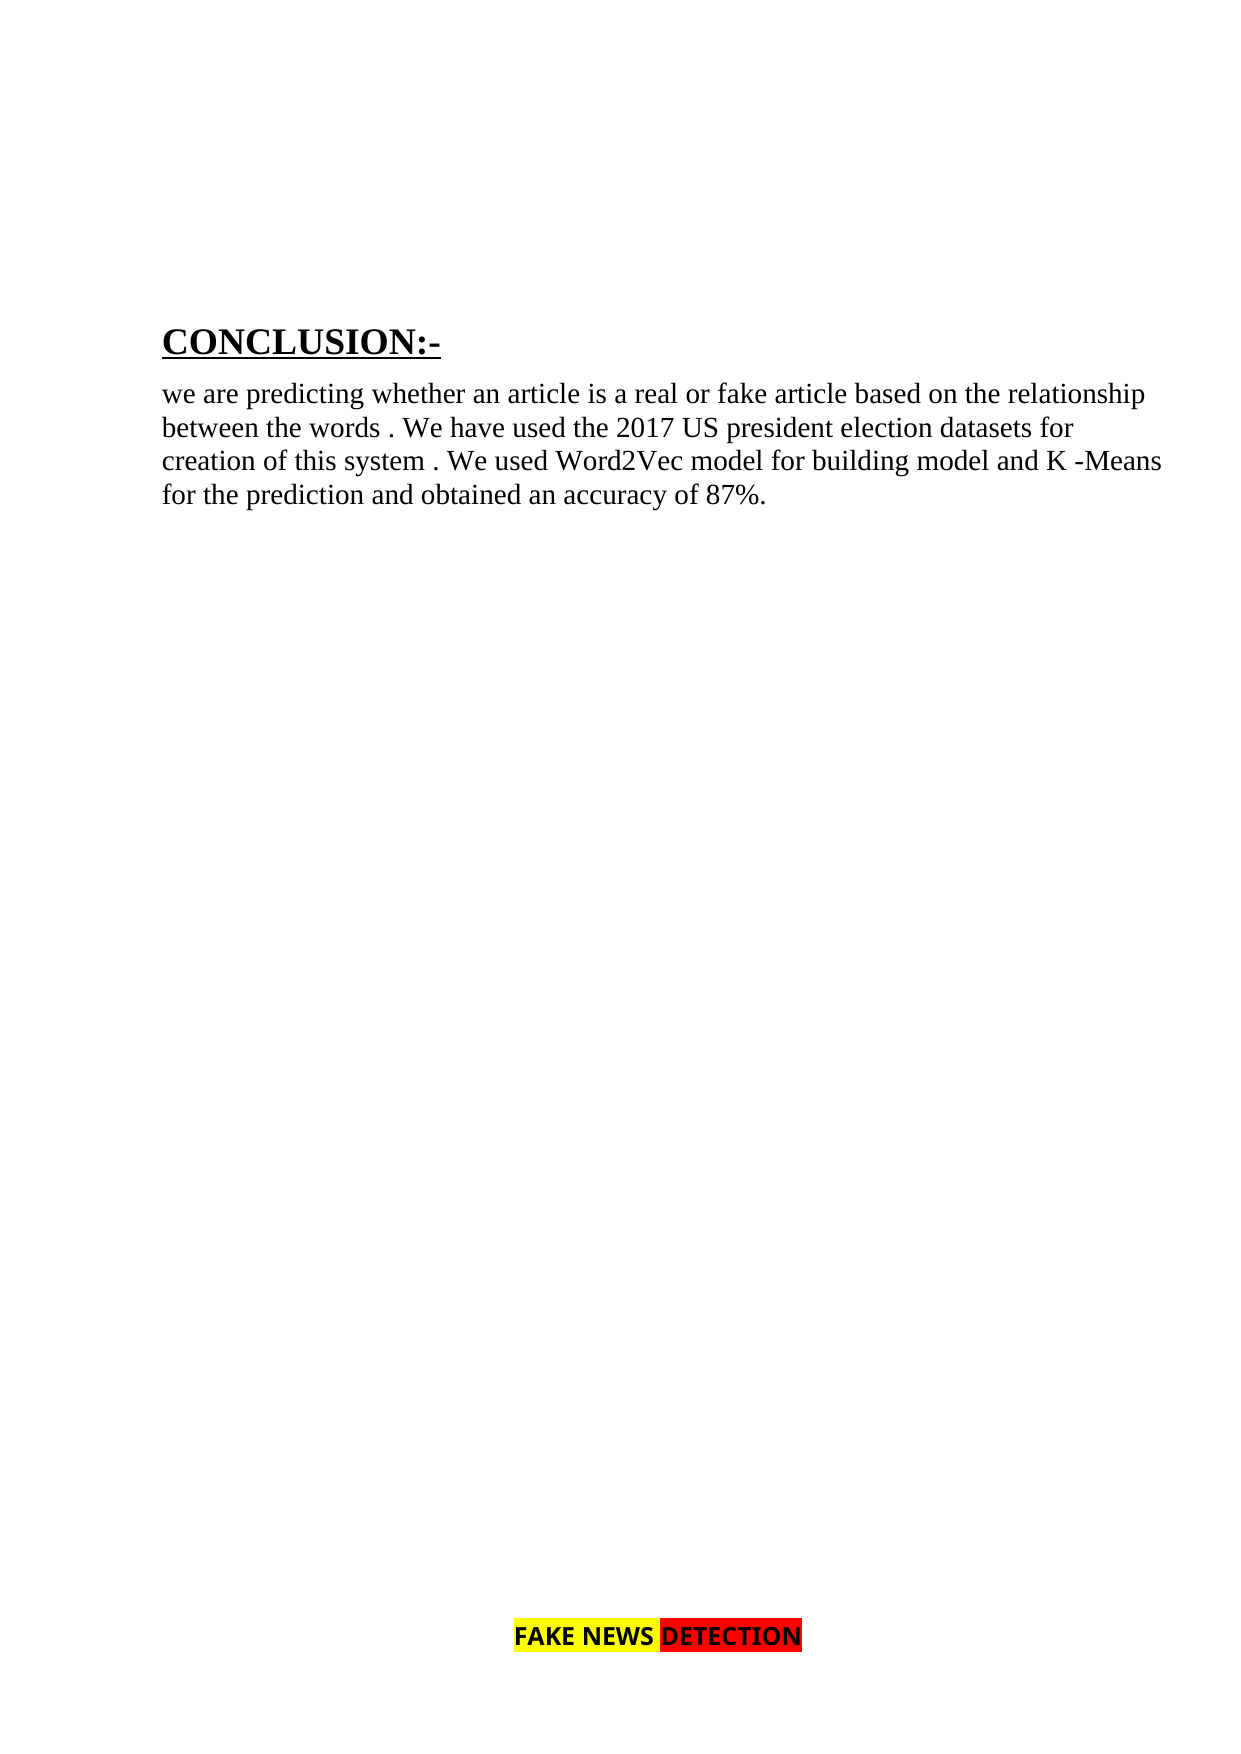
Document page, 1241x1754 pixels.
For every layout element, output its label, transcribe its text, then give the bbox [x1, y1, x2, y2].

subtitle we are predicting whether an article is a real or fake article based on the relationship between the words . We have used the 2017 US president election datasets for creation of this system . We used Word2Vec model for building model and K -Means for the prediction and obtained an accuracy of 87%. [162, 376, 1165, 510]
subtitle CONCLUSION:- [162, 320, 1165, 363]
